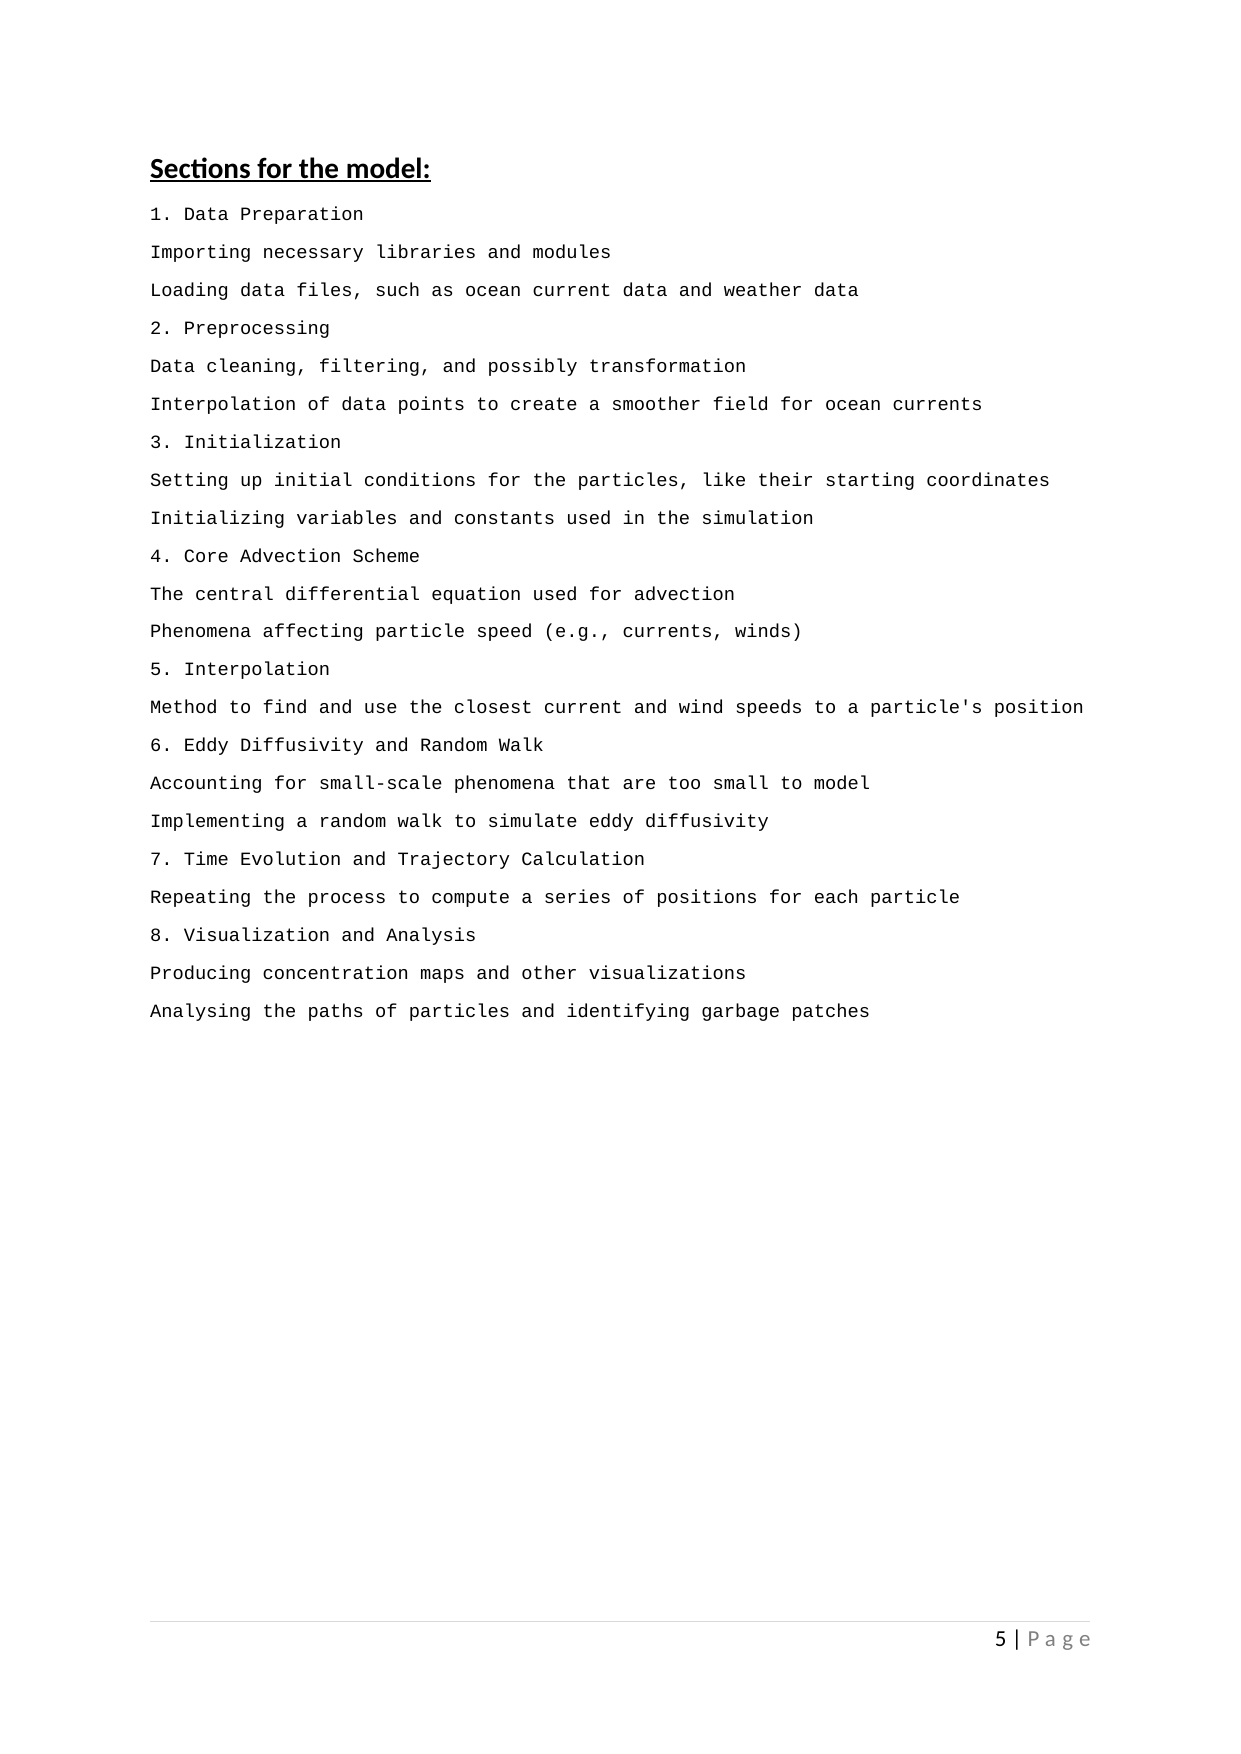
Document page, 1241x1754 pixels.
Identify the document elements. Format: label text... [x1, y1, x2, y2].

text Analysing the paths of particles and identifying garbage patches [150, 1001, 1090, 1023]
text Producing concentration maps and other visualizations [150, 963, 1090, 985]
text Loading data files, such as ocean current data and weather data [150, 281, 1090, 302]
text 7. Time Evolution and Trajectory Calculation [150, 850, 1090, 871]
text Data cleaning, filtering, and possibly transformation [150, 357, 1090, 378]
text 3. Initialization [150, 433, 1090, 454]
text 1. Data Preparation [150, 205, 1090, 226]
text 2. Preprocessing [150, 319, 1090, 340]
text Interpolation of data points to create a smoother field for ocean currents [150, 395, 1090, 416]
text 8. Visualization and Analysis [150, 926, 1090, 947]
text Initializing variables and constants used in the simulation [150, 508, 1090, 530]
text The central differential equation used for advection [150, 584, 1090, 606]
text 5. Interpolation [150, 660, 1090, 681]
text Repeating the process to compute a series of positions for each particle [150, 888, 1090, 909]
text Setting up initial conditions for the particles, like their starting coordinates [150, 471, 1090, 492]
text Phenomena affecting particle speed (e.g., currents, winds) [150, 622, 1090, 643]
text Implementing a random walk to simulate eddy diffusivity [150, 812, 1090, 833]
text 4. Core Advection Scheme [150, 546, 1090, 568]
text Accounting for small-scale phenomena that are too small to model [150, 774, 1090, 795]
text Sections for the model: [150, 150, 1090, 186]
text Importing necessary libraries and modules [150, 243, 1090, 264]
text Method to find and use the closest current and wind speeds to a particle's position [150, 698, 1090, 719]
text 6. Eddy Diffusivity and Random Walk [150, 736, 1090, 757]
